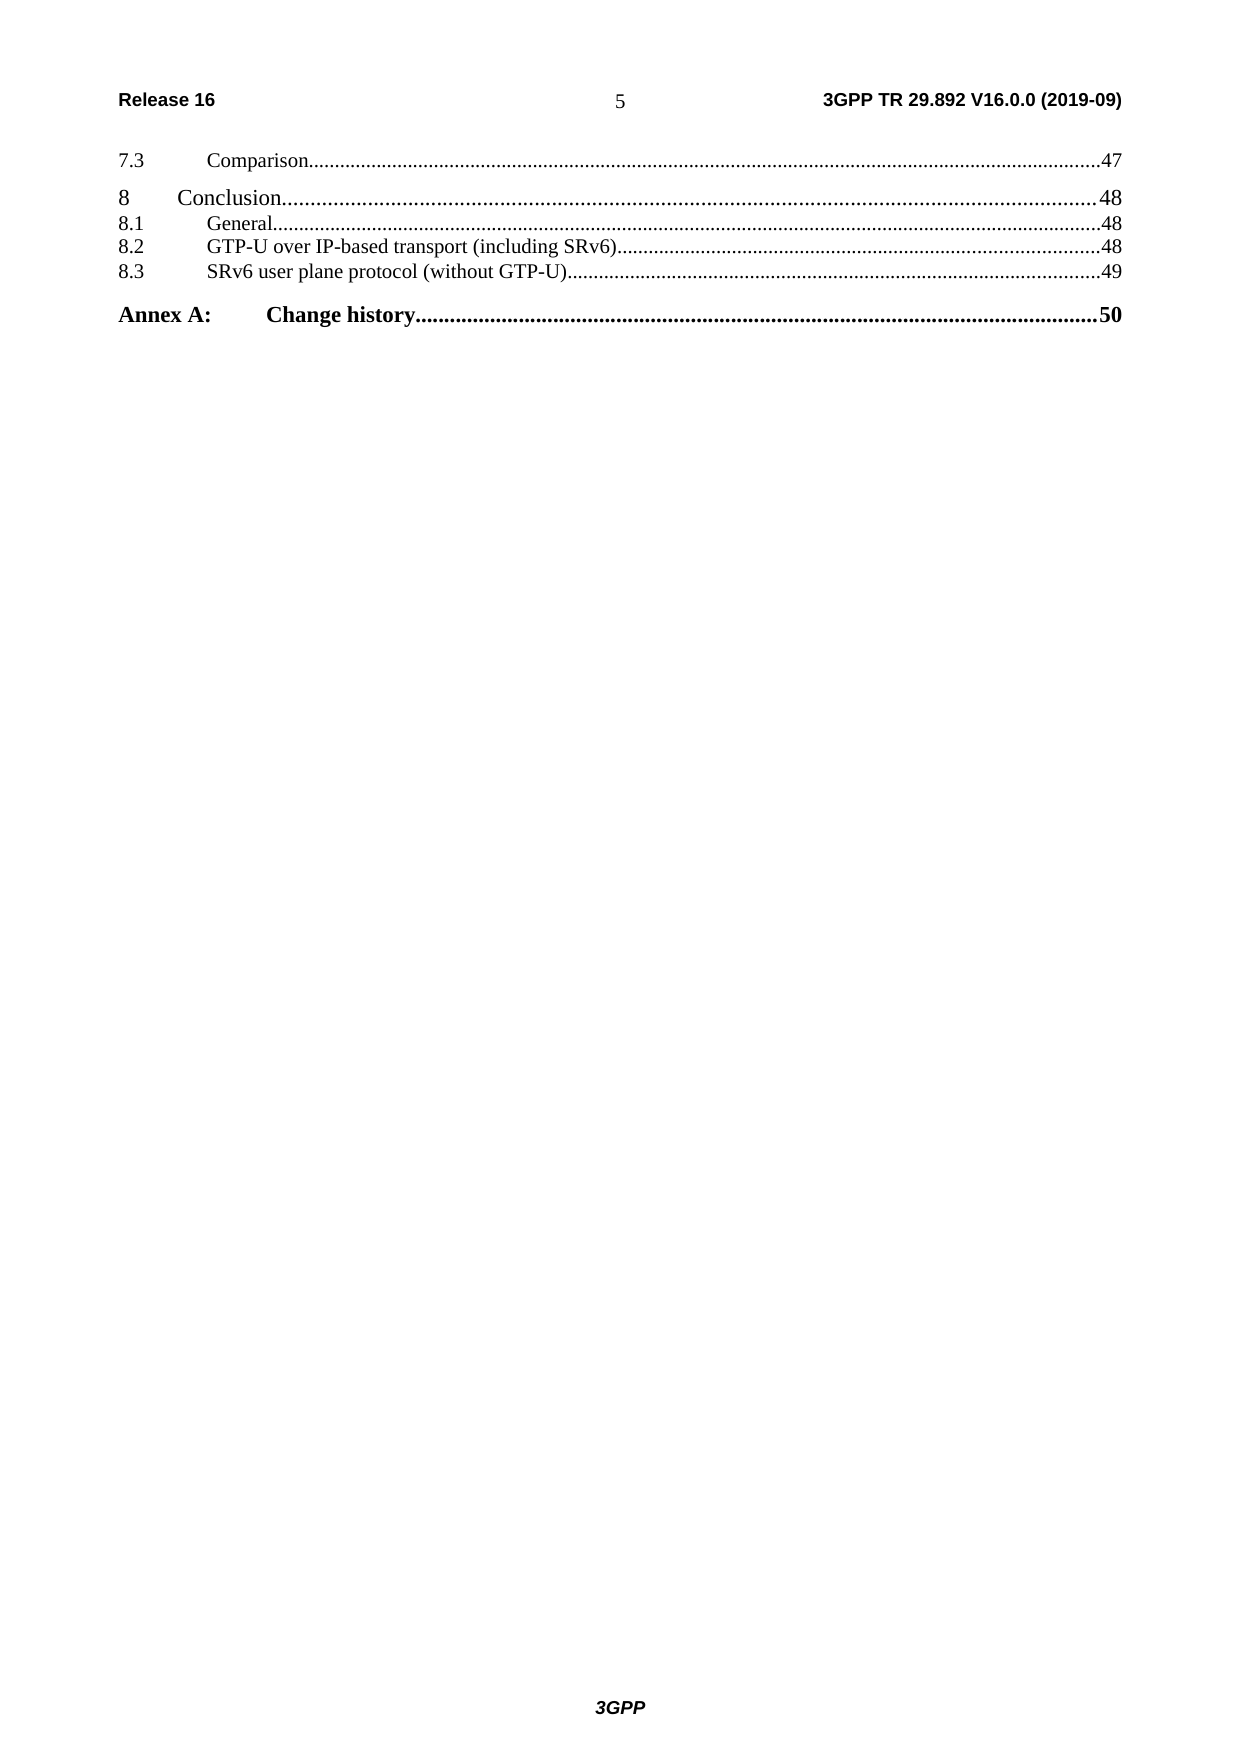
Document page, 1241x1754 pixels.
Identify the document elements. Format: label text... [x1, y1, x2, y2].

text 8.1 General 48 [118, 210, 1078, 234]
text 8 Conclusion 48 [118, 184, 1078, 210]
text 8.2 GTP-U over IP-based transport (including SRv6) 48 [118, 234, 1078, 258]
text 8.3 SRv6 user plane protocol (without GTP-U) 49 [118, 258, 1078, 283]
text 7.3 Comparison 47 [118, 147, 1078, 172]
text Annex A: Change history 50 [118, 301, 1122, 328]
